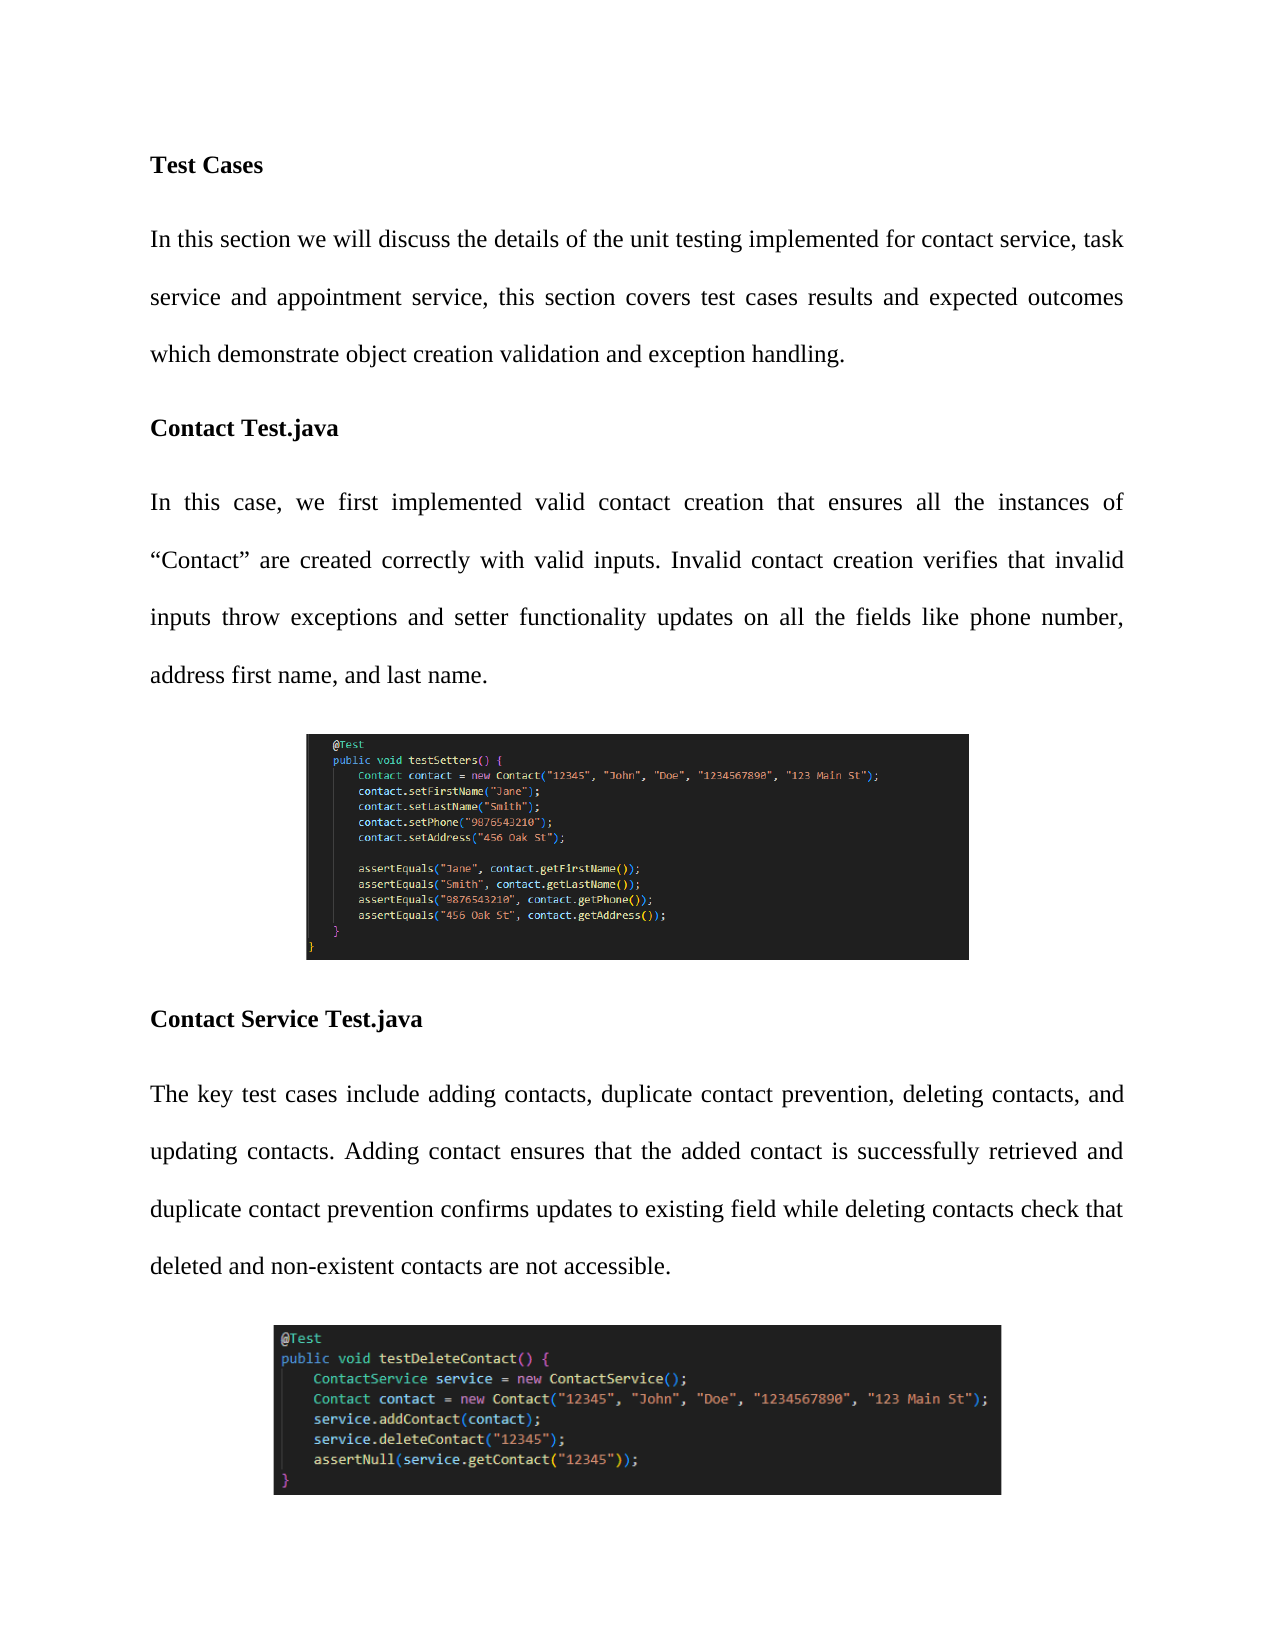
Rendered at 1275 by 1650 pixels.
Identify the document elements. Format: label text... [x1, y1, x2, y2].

picture [306, 734, 969, 960]
text In this section we will discuss the details of the unit testing implemented for contact service, task service and appointment service, this section covers test cases results and expected outcomes which demonstrate object creation validation and exception handling. [150, 224, 1125, 368]
picture [273, 1325, 1002, 1495]
text The key test cases include adding contacts, duplicate contact prevention, deleting contacts, and updating contacts. Adding contact ensures that the added contact is successfully retrieved and duplicate contact prevention confirms updates to existing field while deleting contacts check that deleted and non-existent contacts are not accessible. [150, 1079, 1125, 1280]
text Test Cases [150, 150, 1125, 179]
text In this case, we first implemented valid contact creation that ensures all the instances of “Contact” are created correctly with valid inputs. Invalid contact creation verifies that invalid inputs throw exceptions and setter functionality updates on all the fields like phone number, address first name, and last name. [150, 487, 1125, 689]
text Contact Test.java [150, 413, 1125, 442]
text Contact Service Test.java [150, 1004, 1125, 1033]
